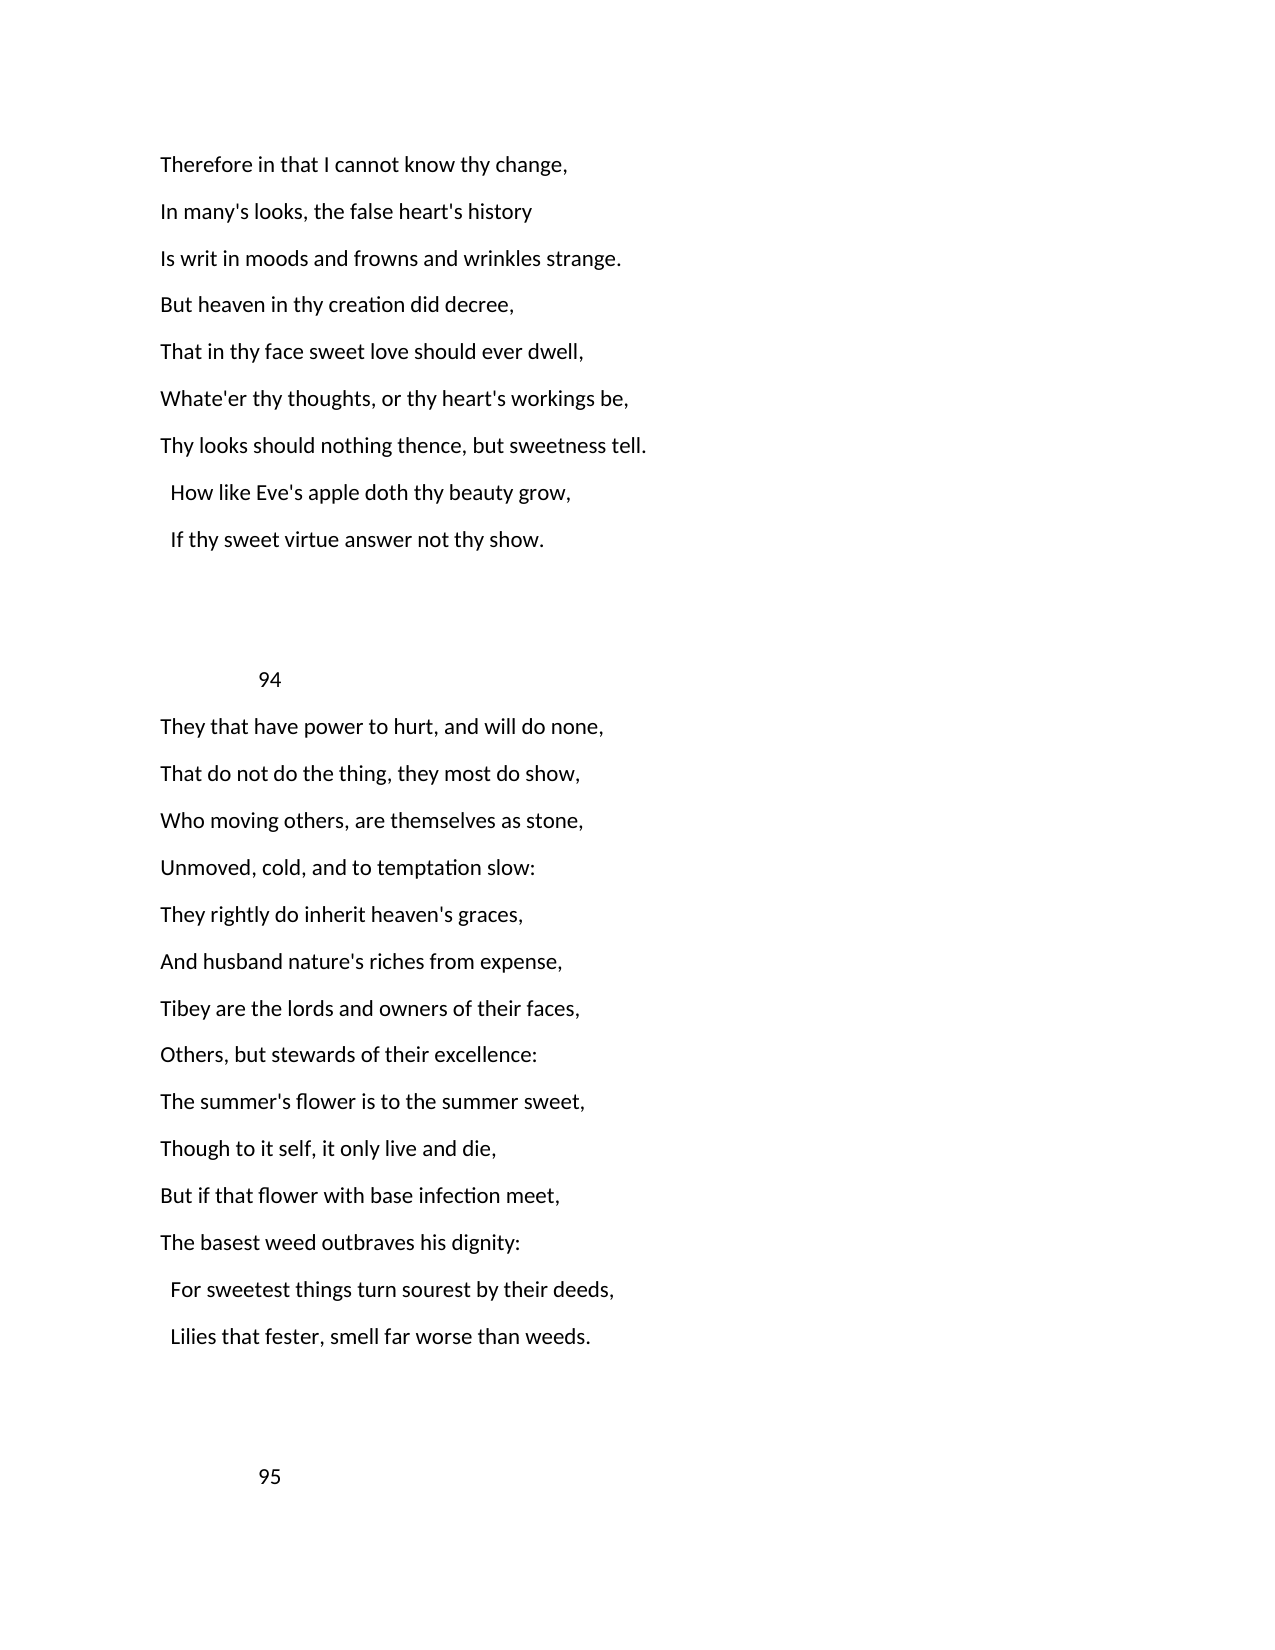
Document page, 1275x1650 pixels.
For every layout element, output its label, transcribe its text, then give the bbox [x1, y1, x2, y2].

text How like Eve's apple doth thy beauty grow, [150, 478, 1125, 506]
text Is writ in moods and frowns and wrinkles strange. [150, 244, 1125, 272]
text Though to it self, it only live and die, [150, 1134, 1125, 1162]
text They that have power to hurt, and will do none, [150, 712, 1125, 741]
text 95 [150, 1462, 1125, 1491]
text But heaven in thy creation did decree, [150, 291, 1125, 319]
text 94 [150, 666, 1125, 694]
text Who moving others, are themselves as stone, [150, 806, 1125, 834]
text But if that flower with base infection meet, [150, 1181, 1125, 1209]
text That do not do the thing, they most do show, [150, 759, 1125, 787]
text In many's looks, the false heart's history [150, 197, 1125, 225]
text They rightly do inherit heaven's graces, [150, 900, 1125, 928]
text Unmoved, cold, and to temptation slow: [150, 853, 1125, 881]
text If thy sweet virtue answer not thy show. [150, 525, 1125, 553]
text Tibey are the lords and owners of their faces, [150, 994, 1125, 1022]
text Whate'er thy thoughts, or thy heart's workings be, [150, 384, 1125, 412]
text The basest weed outbraves his dignity: [150, 1228, 1125, 1256]
text For sweetest things turn sourest by their deeds, [150, 1275, 1125, 1303]
text Lilies that fester, smell far worse than weeds. [150, 1322, 1125, 1350]
text Others, but stewards of their excellence: [150, 1041, 1125, 1069]
text Therefore in that I cannot know thy change, [150, 150, 1125, 178]
text Thy looks should nothing thence, but sweetness tell. [150, 431, 1125, 459]
text And husband nature's riches from expense, [150, 947, 1125, 975]
text The summer's flower is to the summer sweet, [150, 1087, 1125, 1116]
text That in thy face sweet love should ever dwell, [150, 337, 1125, 366]
